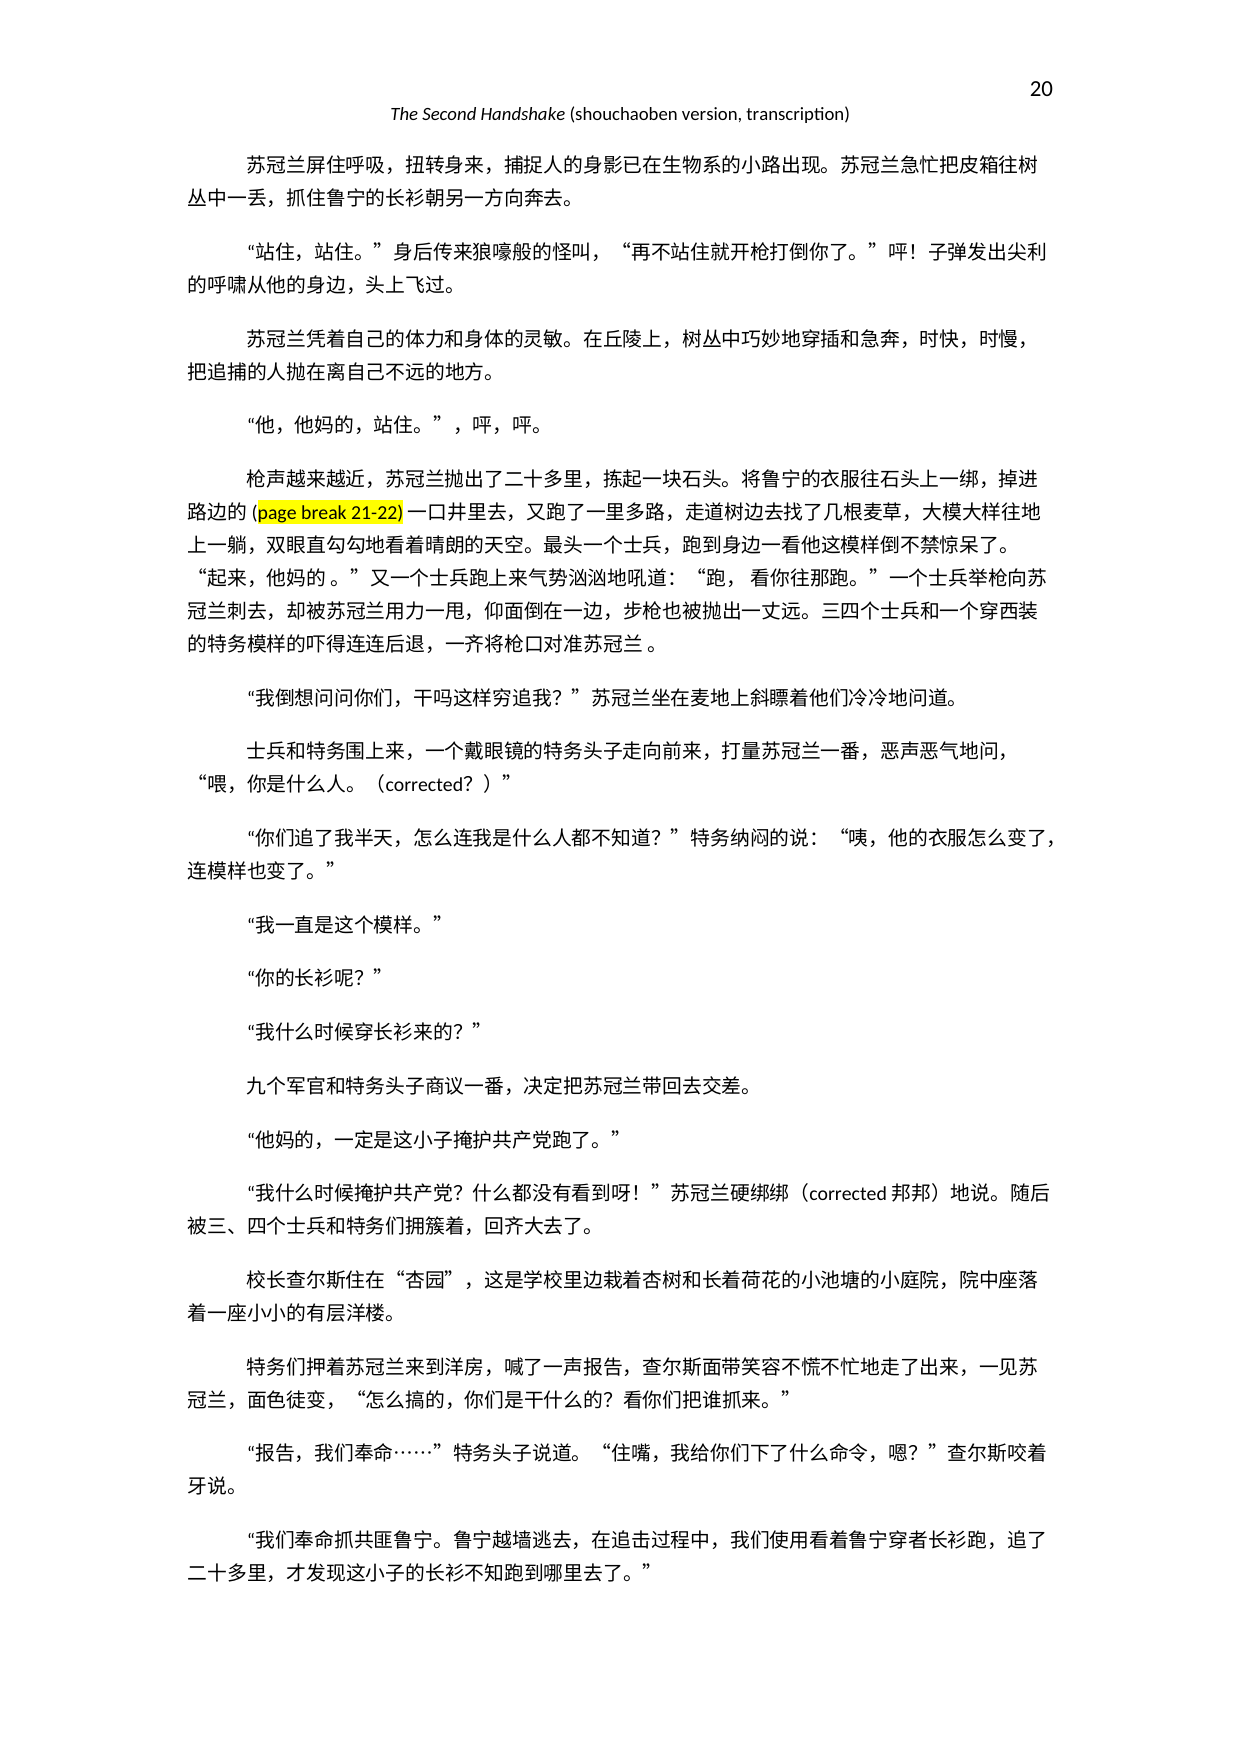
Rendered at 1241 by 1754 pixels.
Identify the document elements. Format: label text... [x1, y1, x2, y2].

text “你们追了我半天，怎么连我是什么人都不知道？”特务纳闷的说：“咦，他的衣服怎么变了，连模样也变了。” [187, 822, 1053, 884]
text “我一直是这个模样。” [187, 909, 1053, 938]
text 枪声越来越近，苏冠兰抛出了二十多里，拣起一块石头。将鲁宁的衣服往石头上一绑，掉进路边的 (page break 21-22) 一口井里去，又跑了一里多路，走道树边去找了几根麦草，大模大样往地上一躺，双眼直勾勾地看着晴朗的天空。最头一个士兵，跑到身边一看他这模样倒不禁惊呆了。“起来，他妈的 。”又一个士兵跑上来气势汹汹地吼道：“跑， 看你往那跑。”一个士兵举枪向苏冠兰刺去，却被苏冠兰用力一甩，仰面倒在一边，步枪也被抛出一丈远。三四个士兵和一个穿西装的特务模样的吓得连连后退，一齐将枪口对准苏冠兰 。 [187, 464, 1053, 657]
text “他，他妈的，站住。”，呯，呯。 [187, 410, 1053, 439]
text “我什么时候掩护共产党？什么都没有看到呀！”苏冠兰硬绑绑（corrected 邦邦）地说。随后被三、四个士兵和特务们拥簇着，回齐大去了。 [187, 1178, 1053, 1239]
text “站住，站住。”身后传来狼嚎般的怪叫，“再不站住就开枪打倒你了。”呯！子弹发出尖利的呼啸从他的身边，头上飞过。 [187, 237, 1053, 298]
text “他妈的，一定是这小子掩护共产党跑了。” [187, 1124, 1053, 1153]
text “我倒想问问你们，干吗这样穷追我？”苏冠兰坐在麦地上斜瞟着他们冷冷地问道。 [187, 682, 1053, 711]
text 校长查尔斯住在“杏园”，这是学校里边栽着杏树和长着荷花的小池塘的小庭院，院中座落着一座小小的有层洋楼。 [187, 1264, 1053, 1326]
text “我们奉命抓共匪鲁宁。鲁宁越墙逃去，在追击过程中，我们使用看着鲁宁穿者长衫跑，追了二十多里，才发现这小子的长衫不知跑到哪里去了。” [187, 1524, 1053, 1586]
text “我什么时候穿长衫来的？” [187, 1017, 1053, 1045]
text 士兵和特务围上来，一个戴眼镜的特务头子走向前来，打量苏冠兰一番，恶声恶气地问，“喂，你是什么人。（corrected？）” [187, 736, 1053, 797]
text 苏冠兰屏住呼吸，扭转身来，捕捉人的身影已在生物系的小路出现。苏冠兰急忙把皮箱往树丛中一丢，抓住鲁宁的长衫朝另一方向奔去。 [187, 150, 1053, 212]
text 苏冠兰凭着自己的体力和身体的灵敏。在丘陵上，树丛中巧妙地穿插和急奔，时快，时慢，把追捕的人抛在离自己不远的地方。 [187, 323, 1053, 385]
text “你的长衫呢？” [187, 963, 1053, 992]
text “报告，我们奉命……”特务头子说道。“住嘴，我给你们下了什么命令，嗯？”查尔斯咬着牙说。 [187, 1438, 1053, 1499]
text 特务们押着苏冠兰来到洋房，喊了一声报告，查尔斯面带笑容不慌不忙地走了出来，一见苏冠兰，面色徒变，“怎么搞的，你们是干什么的？看你们把谁抓来。” [187, 1351, 1053, 1413]
text 九个军官和特务头子商议一番，决定把苏冠兰带回去交差。 [187, 1070, 1053, 1099]
